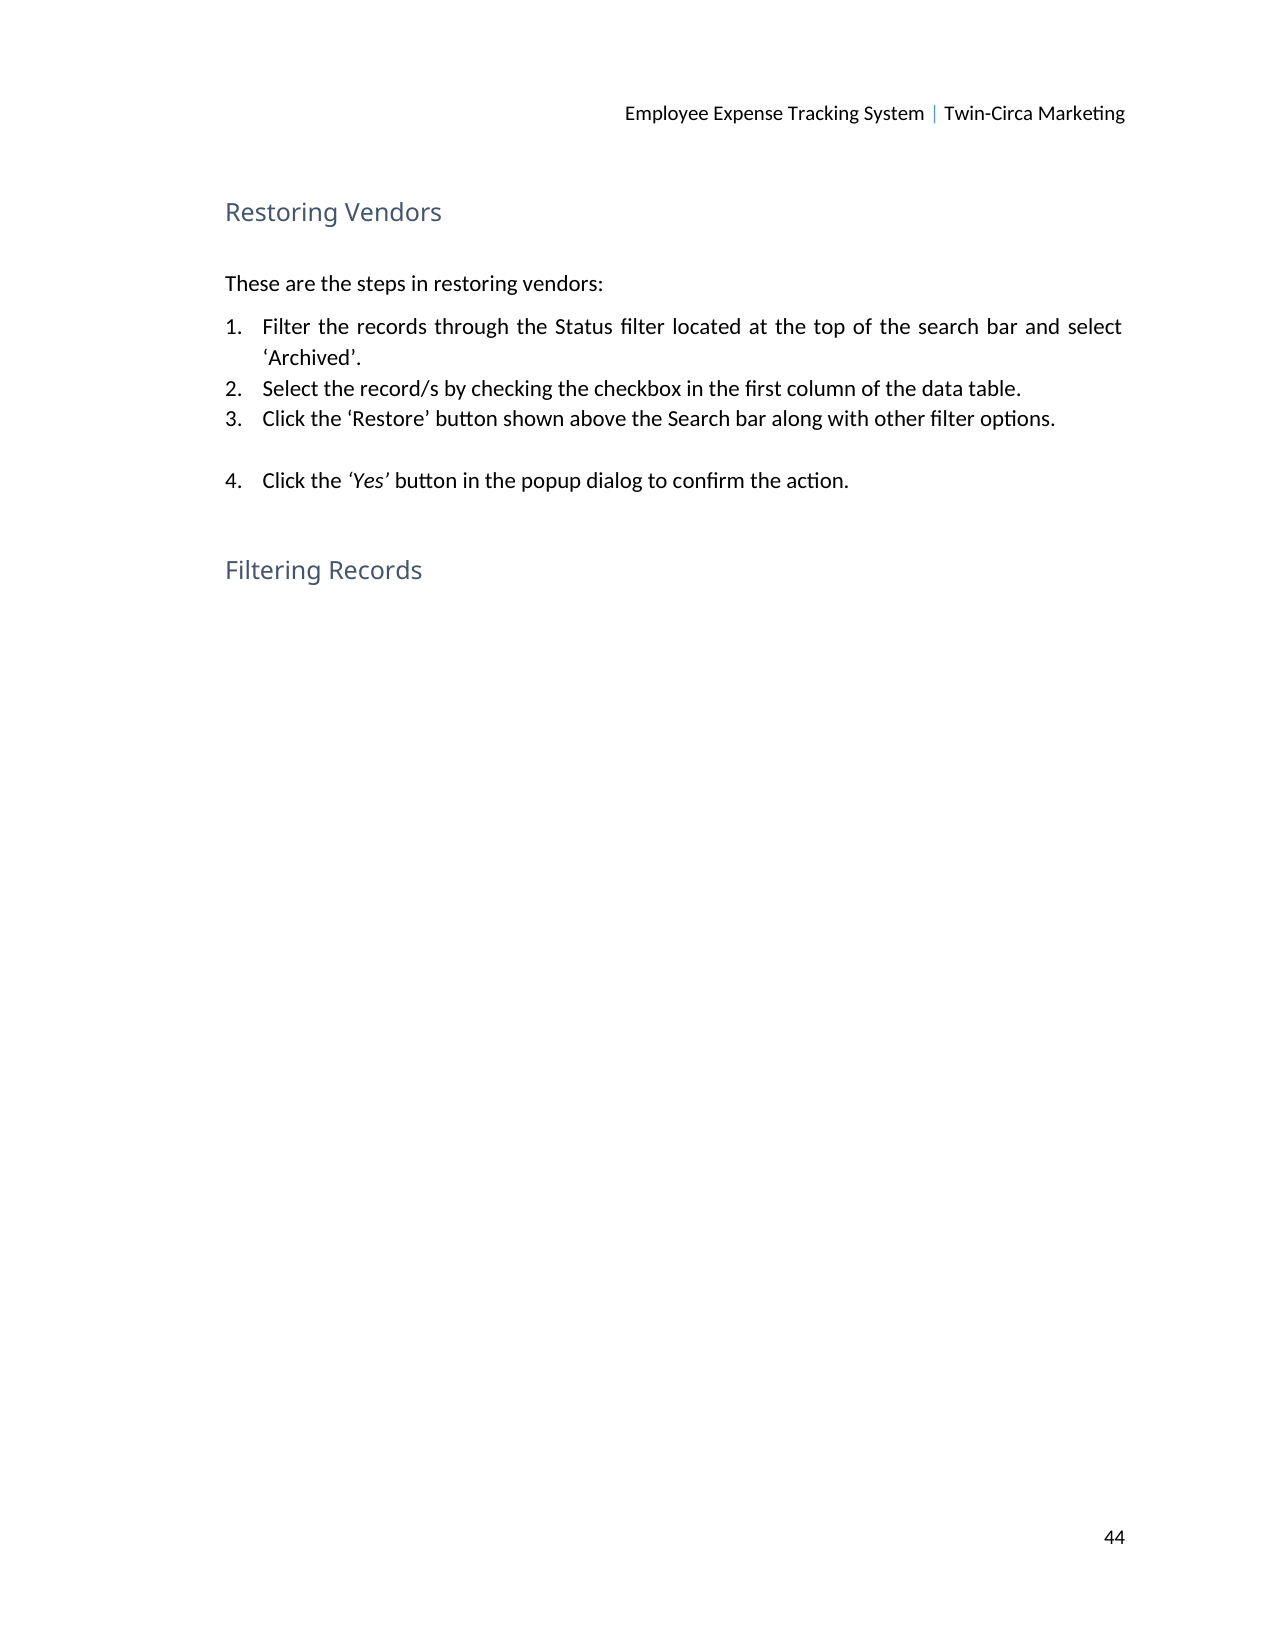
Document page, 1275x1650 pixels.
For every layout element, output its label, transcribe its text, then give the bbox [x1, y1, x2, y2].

list Filter the records through the Status filter located at the top of the search bar and select ‘Archived’. [225, 312, 1125, 371]
subtitle Filtering Records [150, 552, 1125, 586]
subtitle Restoring Vendors [150, 194, 1125, 228]
list Click the ‘Yes’ button in the popup dialog to confirm the action. [225, 466, 1125, 494]
text These are the steps in restoring vendors: [150, 269, 1125, 297]
list Click the ‘Restore’ button shown above the Search bar along with other filter options. [225, 404, 1125, 432]
list Select the record/s by checking the checkbox in the first column of the data table. [225, 374, 1125, 402]
